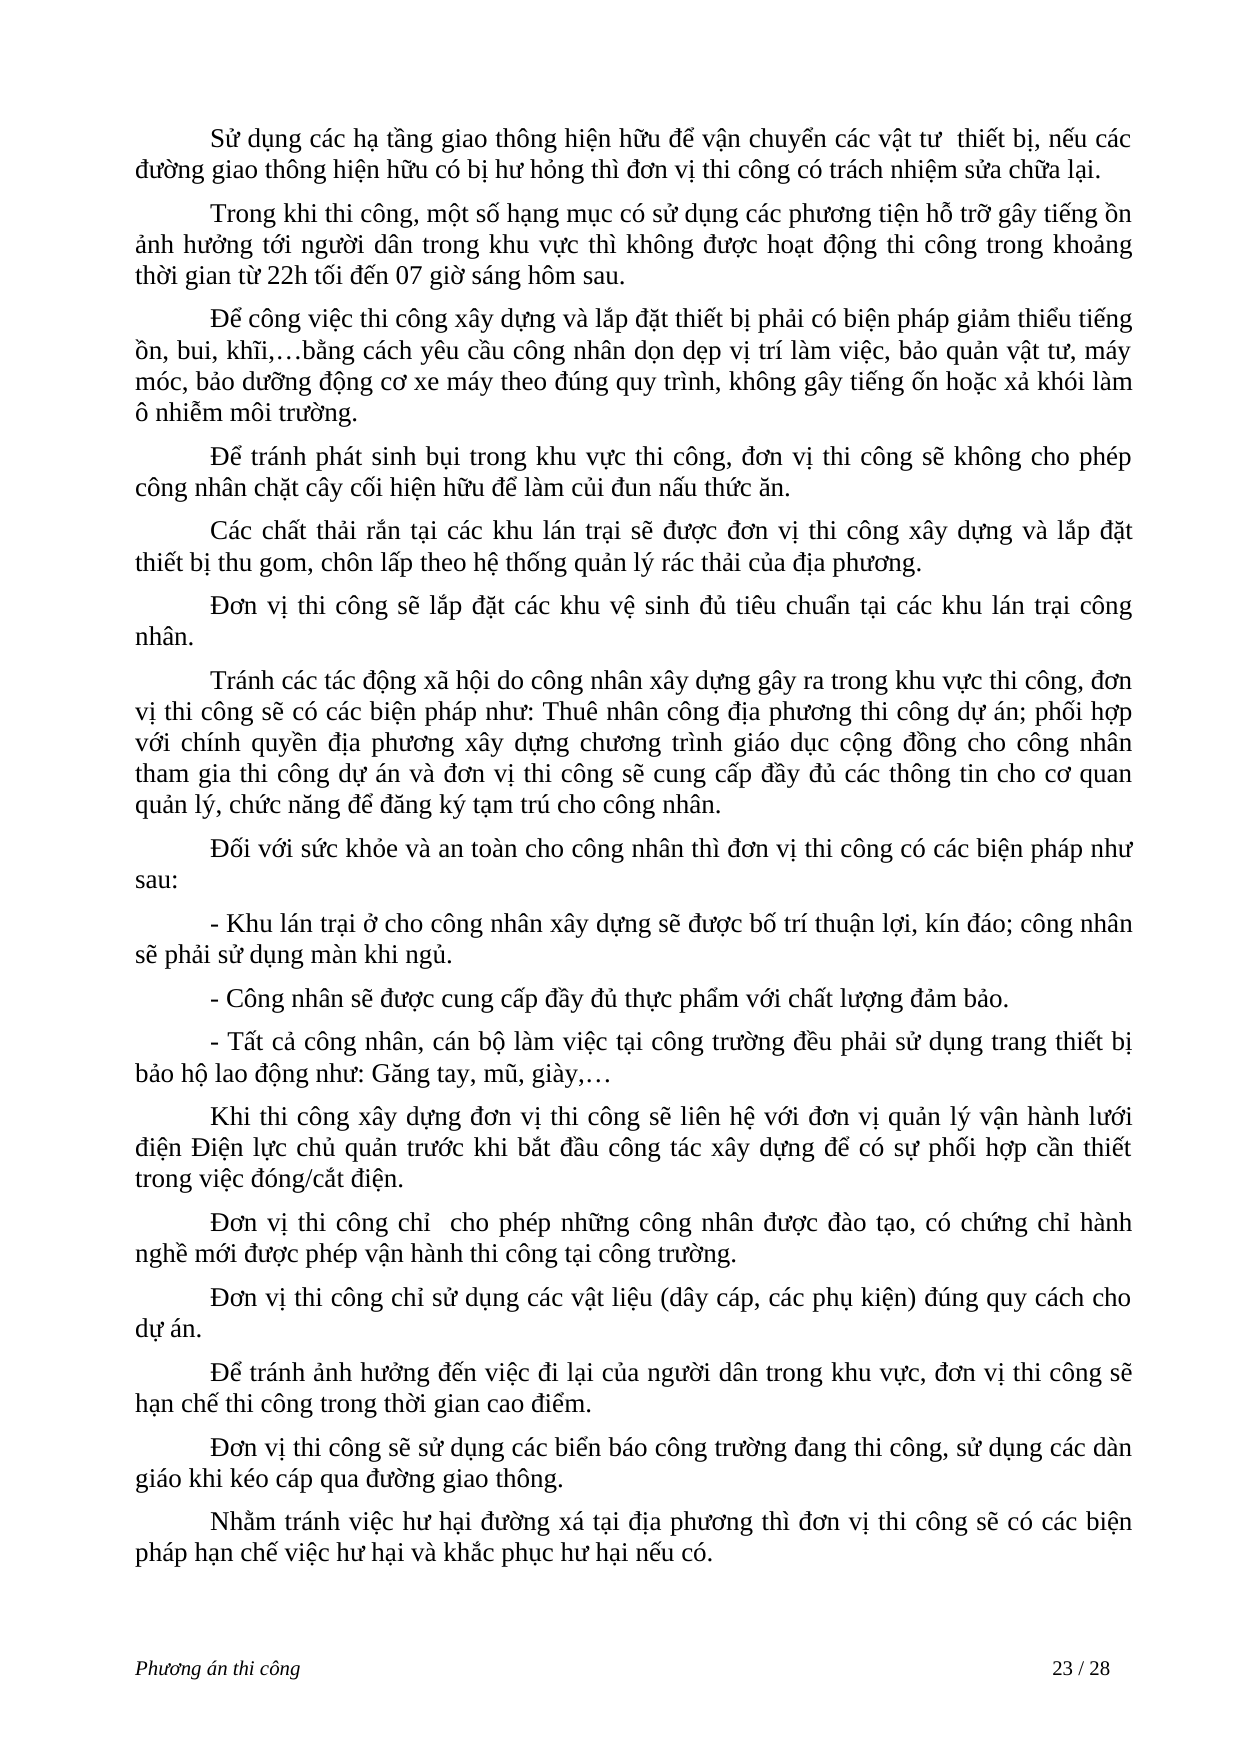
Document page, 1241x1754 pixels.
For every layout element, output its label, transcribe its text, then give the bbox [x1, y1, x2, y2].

text Sử dụng các hạ tầng giao thông hiện hữu để vận chuyển các vật tư thiết bị, nếu các đường giao thông hiện hữu có bị hư hỏng thì đơn vị thi công có trách nhiệm sửa chữa lại. [135, 122, 1134, 184]
text Để tránh phát sinh bụi trong khu vực thi công, đơn vị thi công sẽ không cho phép công nhân chặt cây cối hiện hữu để làm củi đun nấu thức ăn. [135, 440, 1134, 502]
text - Tất cả công nhân, cán bộ làm việc tại công trường đều phải sử dụng trang thiết bị bảo hộ lao động như: Găng tay, mũ, giày,… [135, 1026, 1134, 1088]
text Đơn vị thi công chỉ sử dụng các vật liệu (dây cáp, các phụ kiện) đúng quy cách cho dự án. [135, 1281, 1134, 1343]
text Nhằm tránh việc hư hại đường xá tại địa phương thì đơn vị thi công sẽ có các biện pháp hạn chế việc hư hại và khắc phục hư hại nếu có. [135, 1505, 1134, 1568]
text Để tránh ảnh hưởng đến việc đi lại của người dân trong khu vực, đơn vị thi công sẽ hạn chế thi công trong thời gian cao điểm. [135, 1356, 1134, 1418]
text - Khu lán trại ở cho công nhân xây dựng sẽ được bố trí thuận lợi, kín đáo; công nhân sẽ phải sử dụng màn khi ngủ. [135, 907, 1134, 969]
text Đơn vị thi công sẽ sử dụng các biển báo công trường đang thi công, sử dụng các dàn giáo khi kéo cáp qua đường giao thông. [135, 1431, 1134, 1493]
text Đơn vị thi công chỉ cho phép những công nhân được đào tạo, có chứng chỉ hành nghề mới được phép vận hành thi công tại công trường. [135, 1206, 1134, 1268]
text Các chất thải rắn tại các khu lán trại sẽ được đơn vị thi công xây dựng và lắp đặt thiết bị thu gom, chôn lấp theo hệ thống quản lý rác thải của địa phương. [135, 514, 1134, 577]
text Khi thi công xây dựng đơn vị thi công sẽ liên hệ với đơn vị quản lý vận hành lưới điện Điện lực chủ quản trước khi bắt đầu công tác xây dựng để có sự phối hợp cần thiết trong việc đóng/cắt điện. [135, 1100, 1134, 1194]
text Trong khi thi công, một số hạng mục có sử dụng các phương tiện hỗ trỡ gây tiếng ồn ảnh hưởng tới người dân trong khu vực thì không được hoạt động thi công trong khoảng thời gian từ 22h tối đến 07 giờ sáng hôm sau. [135, 197, 1134, 290]
text - Công nhân sẽ được cung cấp đầy đủ thực phẩm với chất lượng đảm bảo. [135, 982, 1134, 1013]
text Tránh các tác động xã hội do công nhân xây dựng gây ra trong khu vực thi công, đơn vị thi công sẽ có các biện pháp như: Thuê nhân công địa phương thi công dự án; phối hợp với chính quyền địa phương xây dựng chương trình giáo dục cộng đồng cho công nhân tham gia thi công dự án và đơn vị thi công sẽ cung cấp đầy đủ các thông tin cho cơ quan quản lý, chức năng để đăng ký tạm trú cho công nhân. [135, 664, 1134, 820]
text Đối với sức khỏe và an toàn cho công nhân thì đơn vị thi công có các biện pháp như sau: [135, 832, 1134, 894]
text Để công việc thi công xây dựng và lắp đặt thiết bị phải có biện pháp giảm thiểu tiếng ồn, bui, khĩi,…bằng cách yêu cầu công nhân dọn dẹp vị trí làm việc, bảo quản vật tư, máy móc, bảo dưỡng động cơ xe máy theo đúng quy trình, không gây tiếng ốn hoặc xả khói làm ô nhiễm môi trường. [135, 303, 1134, 427]
text Đơn vị thi công sẽ lắp đặt các khu vệ sinh đủ tiêu chuẩn tại các khu lán trại công nhân. [135, 589, 1134, 652]
